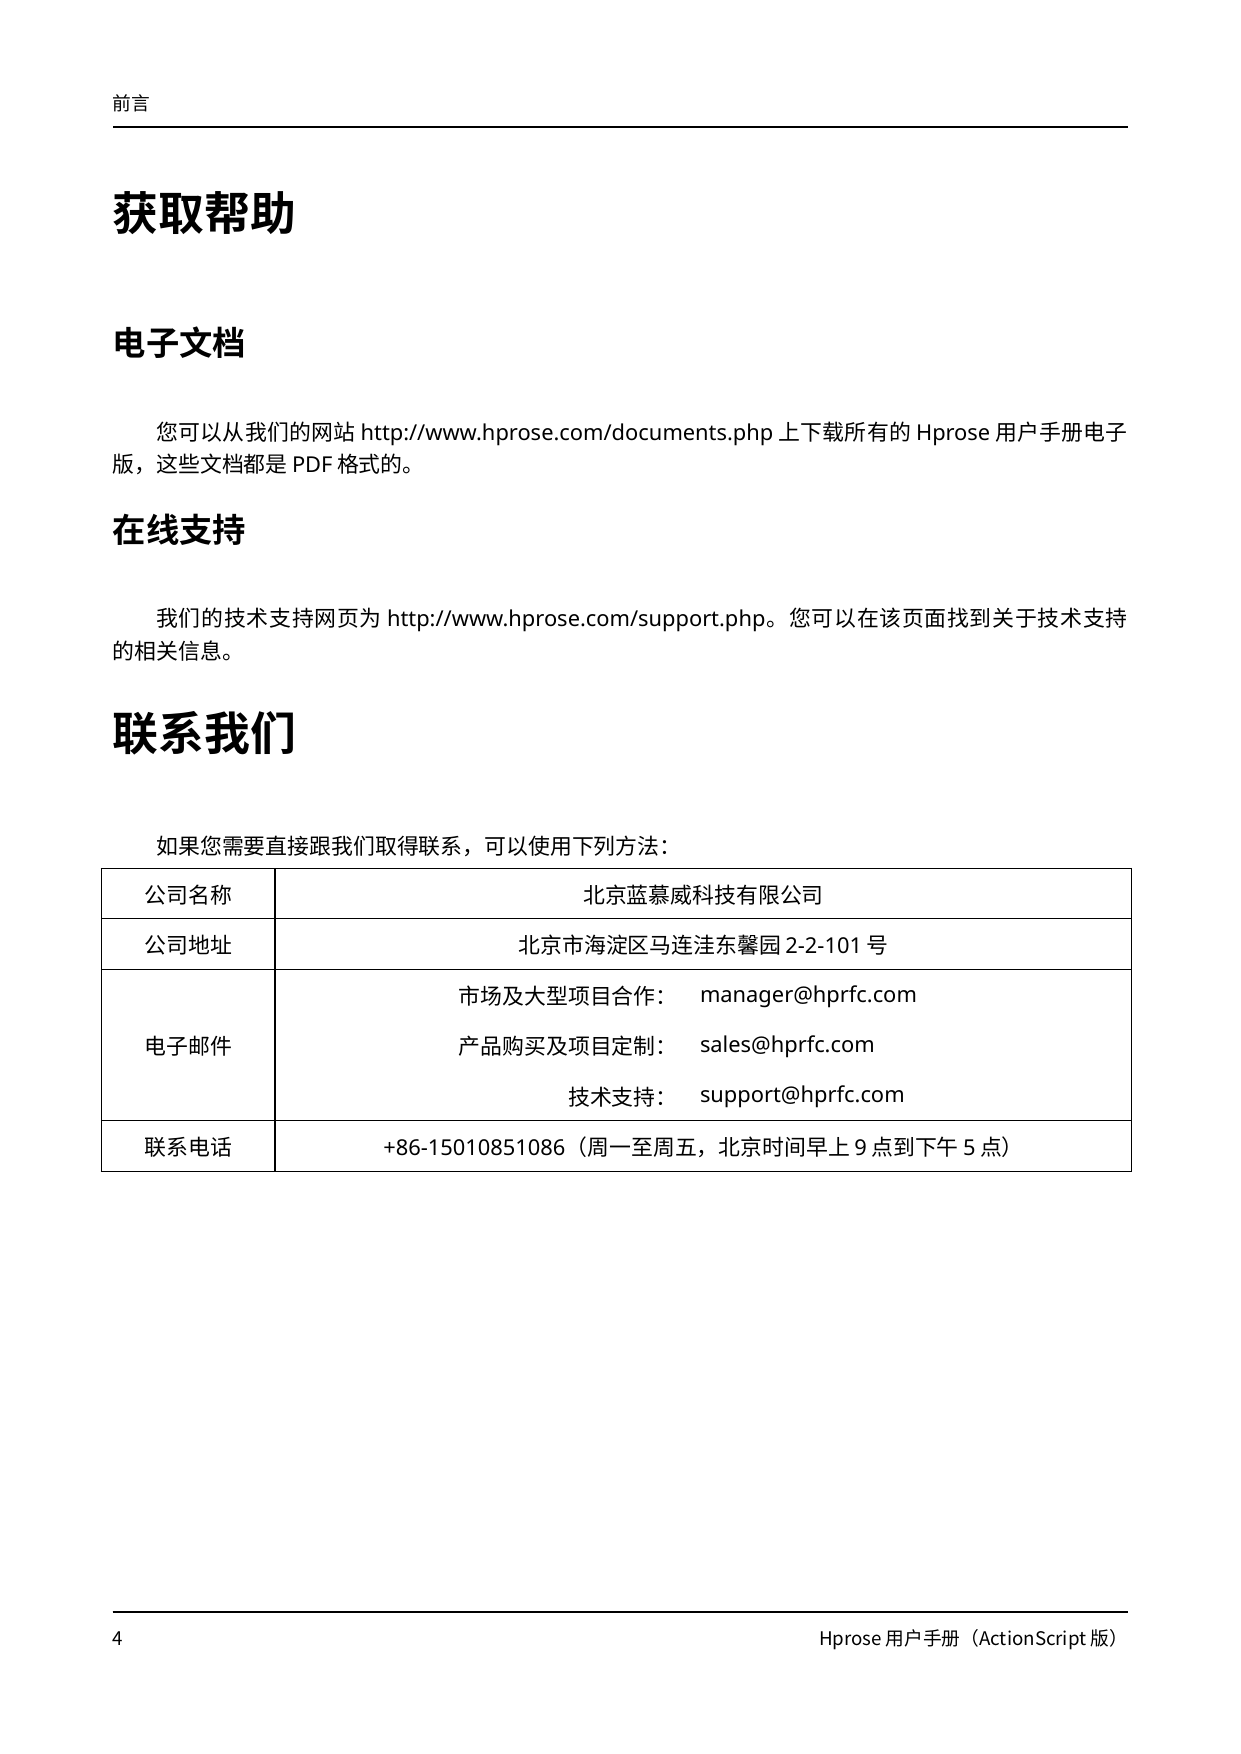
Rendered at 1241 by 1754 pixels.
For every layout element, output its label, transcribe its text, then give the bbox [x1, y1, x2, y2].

table_header 北京蓝慕威科技有限公司 [276, 869, 1131, 918]
text 您可以从我们的网站http://www.hprose.com/documents.php上下载所有的Hprose用户手册电子版，这些文档都是PDF格式的。 [112, 414, 1128, 479]
table_cell 联系电话 [102, 1121, 274, 1171]
table_cell +86-15010851086（周一至周五，北京时间早上9点到下午5点） [276, 1121, 1131, 1171]
subtitle 联系我们 [112, 682, 1128, 779]
table_cell 市场及大型项目合作： [276, 970, 688, 1019]
text 我们的技术支持网页为http://www.hprose.com/support.php。您可以在该页面找到关于技术支持的相关信息。 [112, 601, 1128, 666]
table_cell 电子邮件 [102, 970, 274, 1120]
table_cell 技术支持： [276, 1070, 688, 1120]
subtitle 电子文档 [112, 309, 1128, 374]
table_cell 北京市海淀区马连洼东馨园2-2-101号 [276, 919, 1131, 969]
table_cell manager@hprfc.com [689, 970, 1131, 1019]
table_cell support@hprfc.com [689, 1070, 1131, 1120]
table_cell 公司地址 [102, 919, 274, 969]
table_cell sales@hprfc.com [689, 1019, 1131, 1069]
text 如果您需要直接跟我们取得联系，可以使用下列方法： [112, 829, 1128, 861]
subtitle 获取帮助 [112, 162, 1128, 259]
table_header 公司名称 [102, 869, 274, 918]
subtitle 在线支持 [112, 495, 1128, 560]
table_cell 产品购买及项目定制： [276, 1019, 688, 1069]
